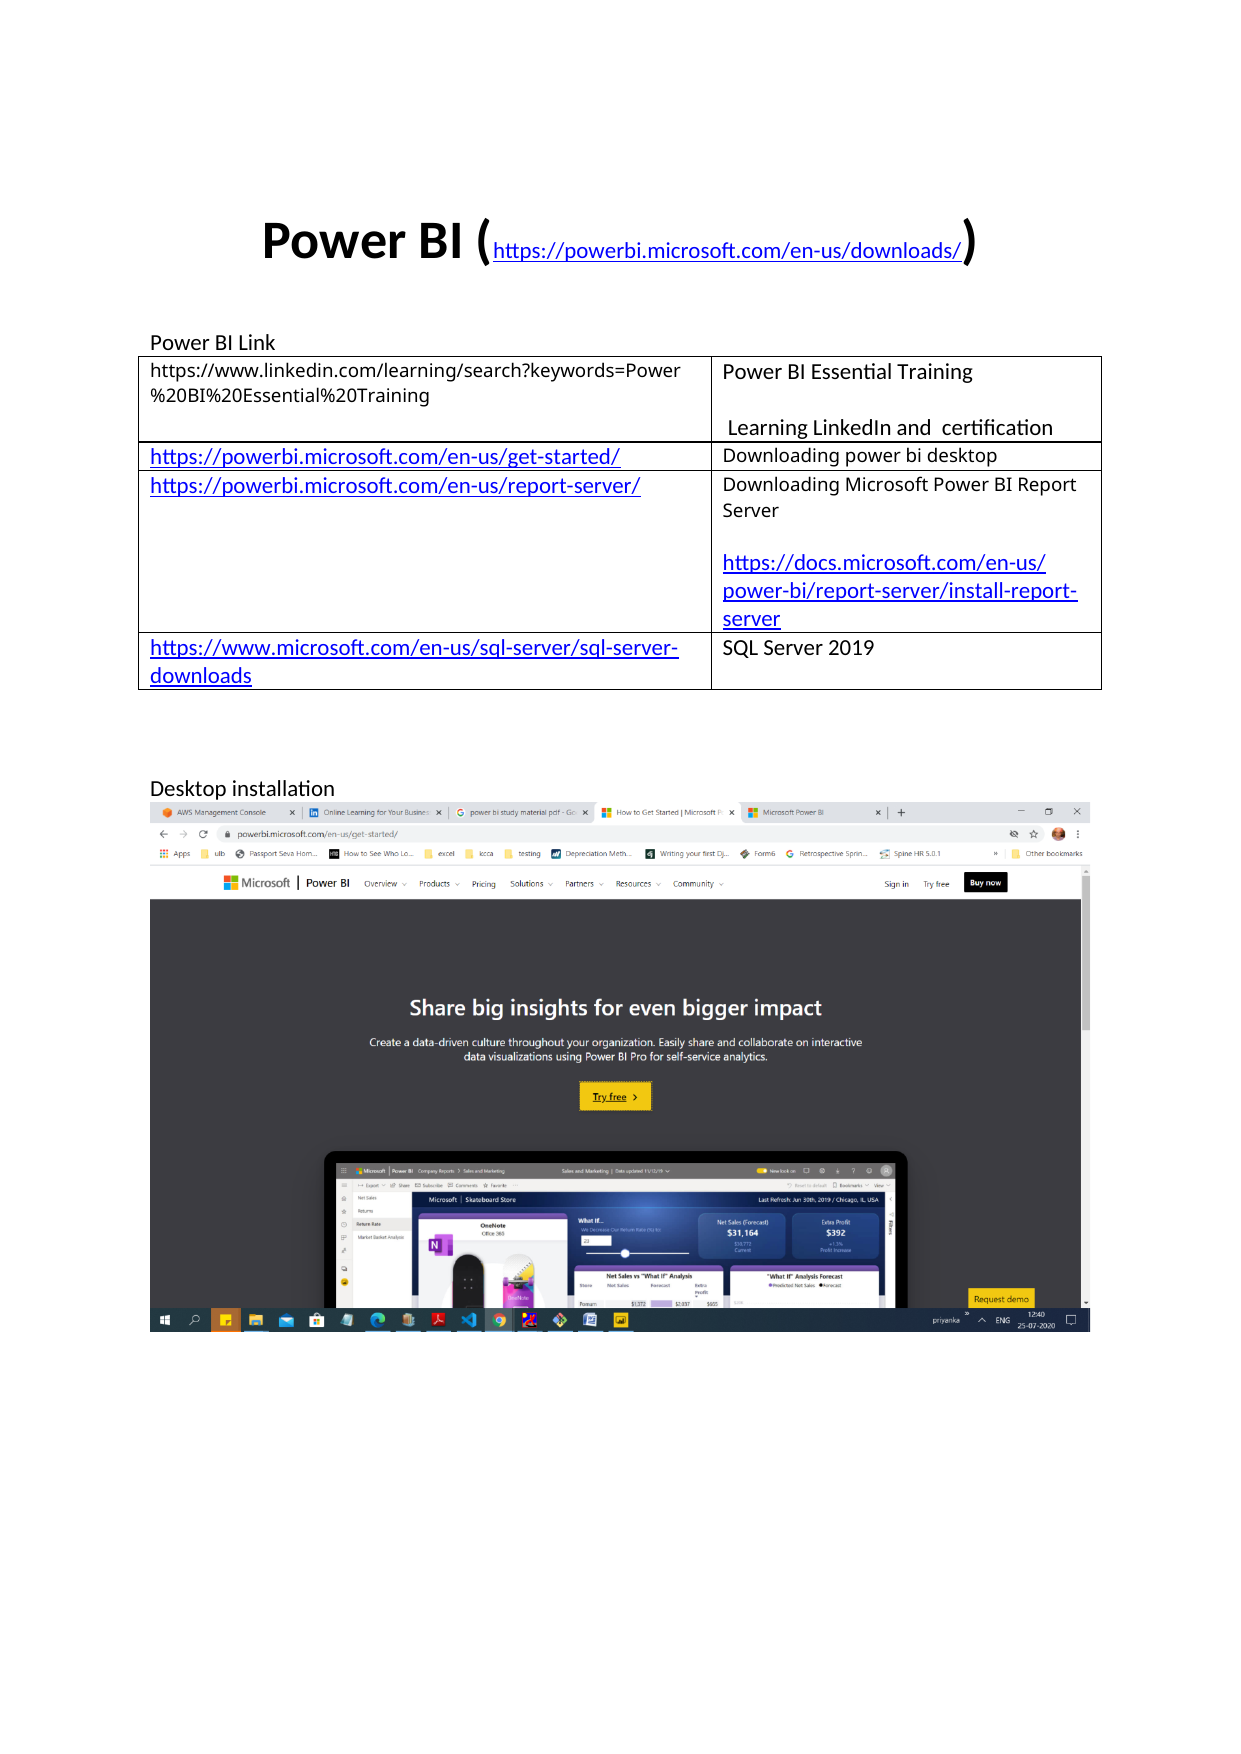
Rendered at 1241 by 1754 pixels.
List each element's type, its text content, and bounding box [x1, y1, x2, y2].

table_header https://www.linkedin.com/learning/search?keywords=Power%20BI%20Essential%20Training [139, 357, 711, 441]
text Desktop installation [150, 774, 1090, 802]
table_cell SQL Server 2019 [712, 633, 1101, 689]
table_cell Downloading power bi desktop [712, 443, 1101, 470]
picture [150, 802, 1091, 1332]
text Power BI Link [150, 328, 1090, 356]
table_cell https://www.microsoft.com/en-us/sql-server/sql-server-downloads [139, 633, 711, 689]
table_cell https://powerbi.microsoft.com/en-us/report-server/ [139, 471, 711, 632]
table_header Power BI Essential Training Learning LinkedIn and certification [712, 357, 1101, 441]
table_cell https://powerbi.microsoft.com/en-us/get-started/ [139, 443, 711, 470]
text Power BI (https://powerbi.microsoft.com/en-us/downloads/) [150, 206, 1090, 272]
table_cell Downloading Microsoft Power BI Report Server https://docs.microsoft.com/en-us/power-bi/report-server/install-report-server [712, 471, 1101, 632]
